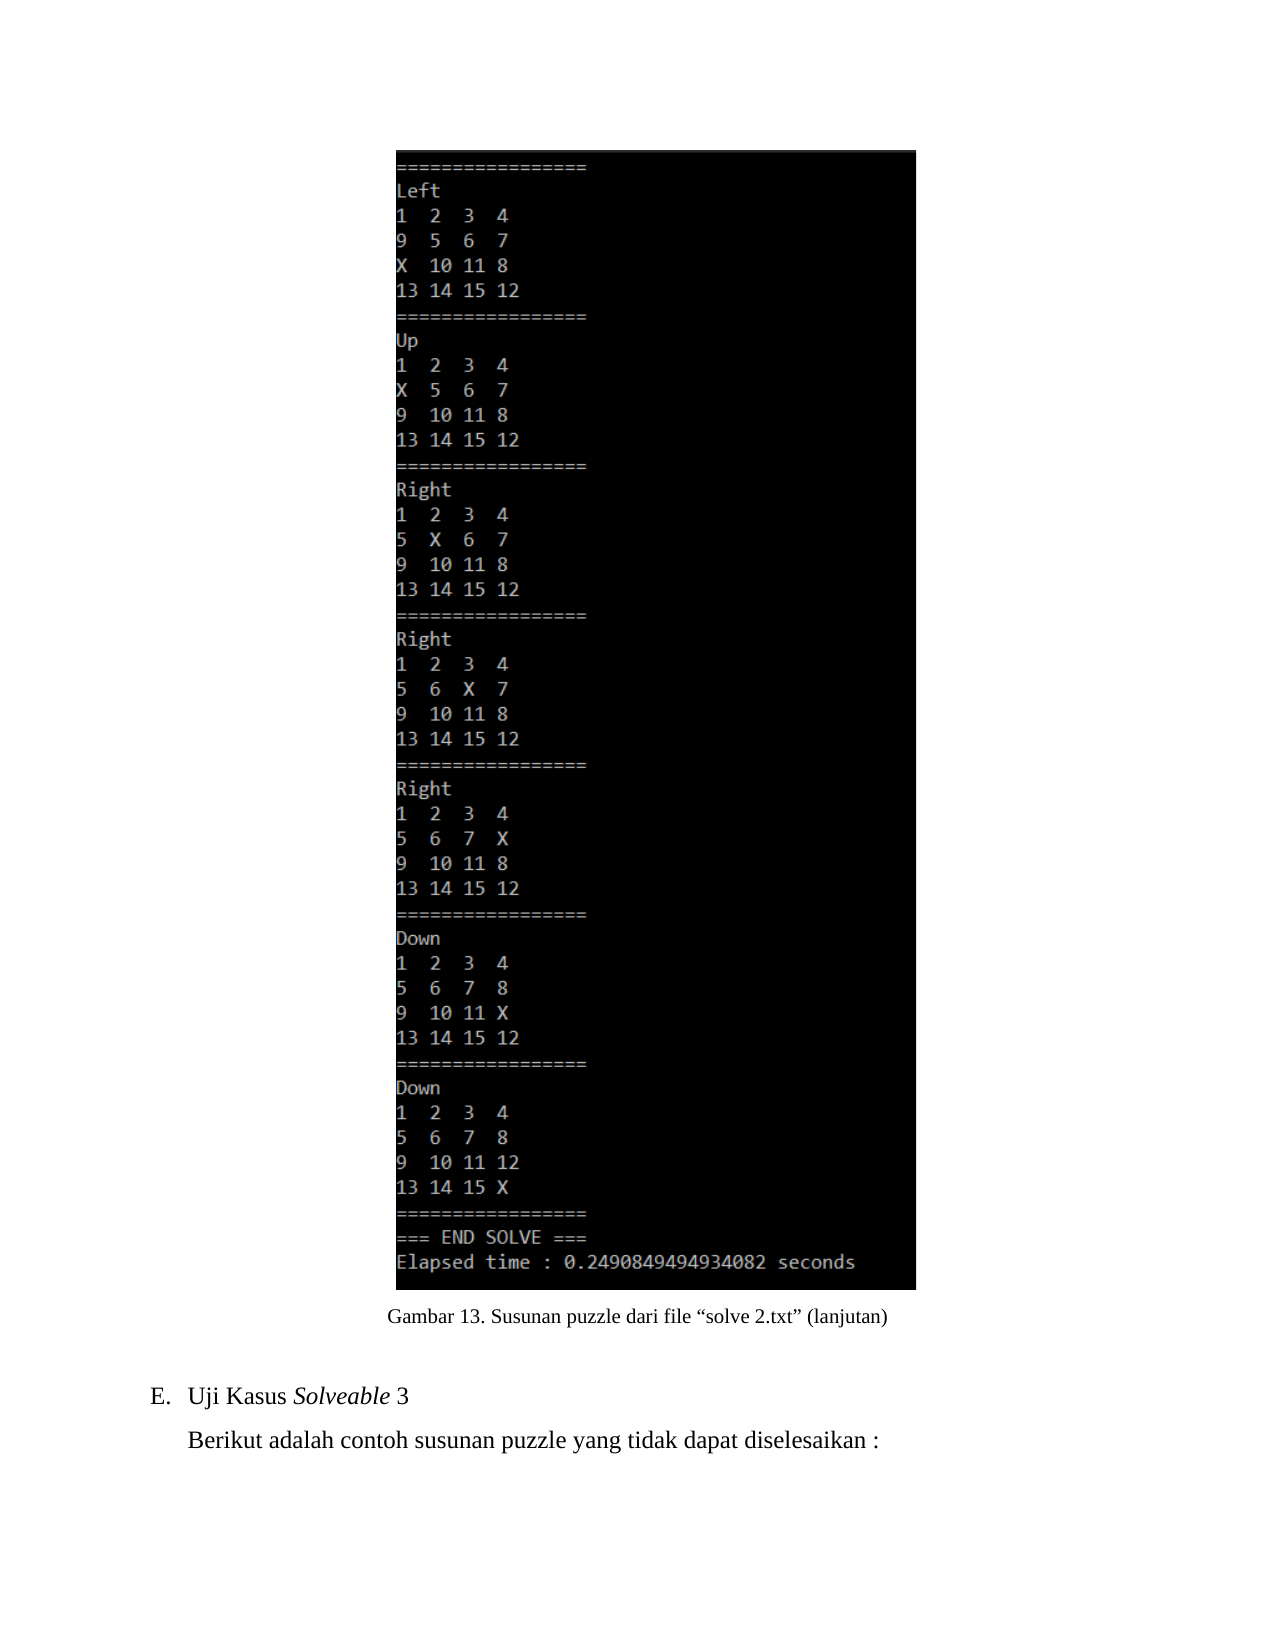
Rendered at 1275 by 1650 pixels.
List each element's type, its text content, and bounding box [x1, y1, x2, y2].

text Gambar 13. Susunan puzzle dari file “solve 2.txt” (lanjutan) [150, 1304, 1125, 1328]
list Uji Kasus Solveable 3 [150, 1381, 1125, 1410]
picture [396, 150, 917, 1290]
text Berikut adalah contoh susunan puzzle yang tidak dapat diselesaikan : [150, 1425, 1125, 1454]
